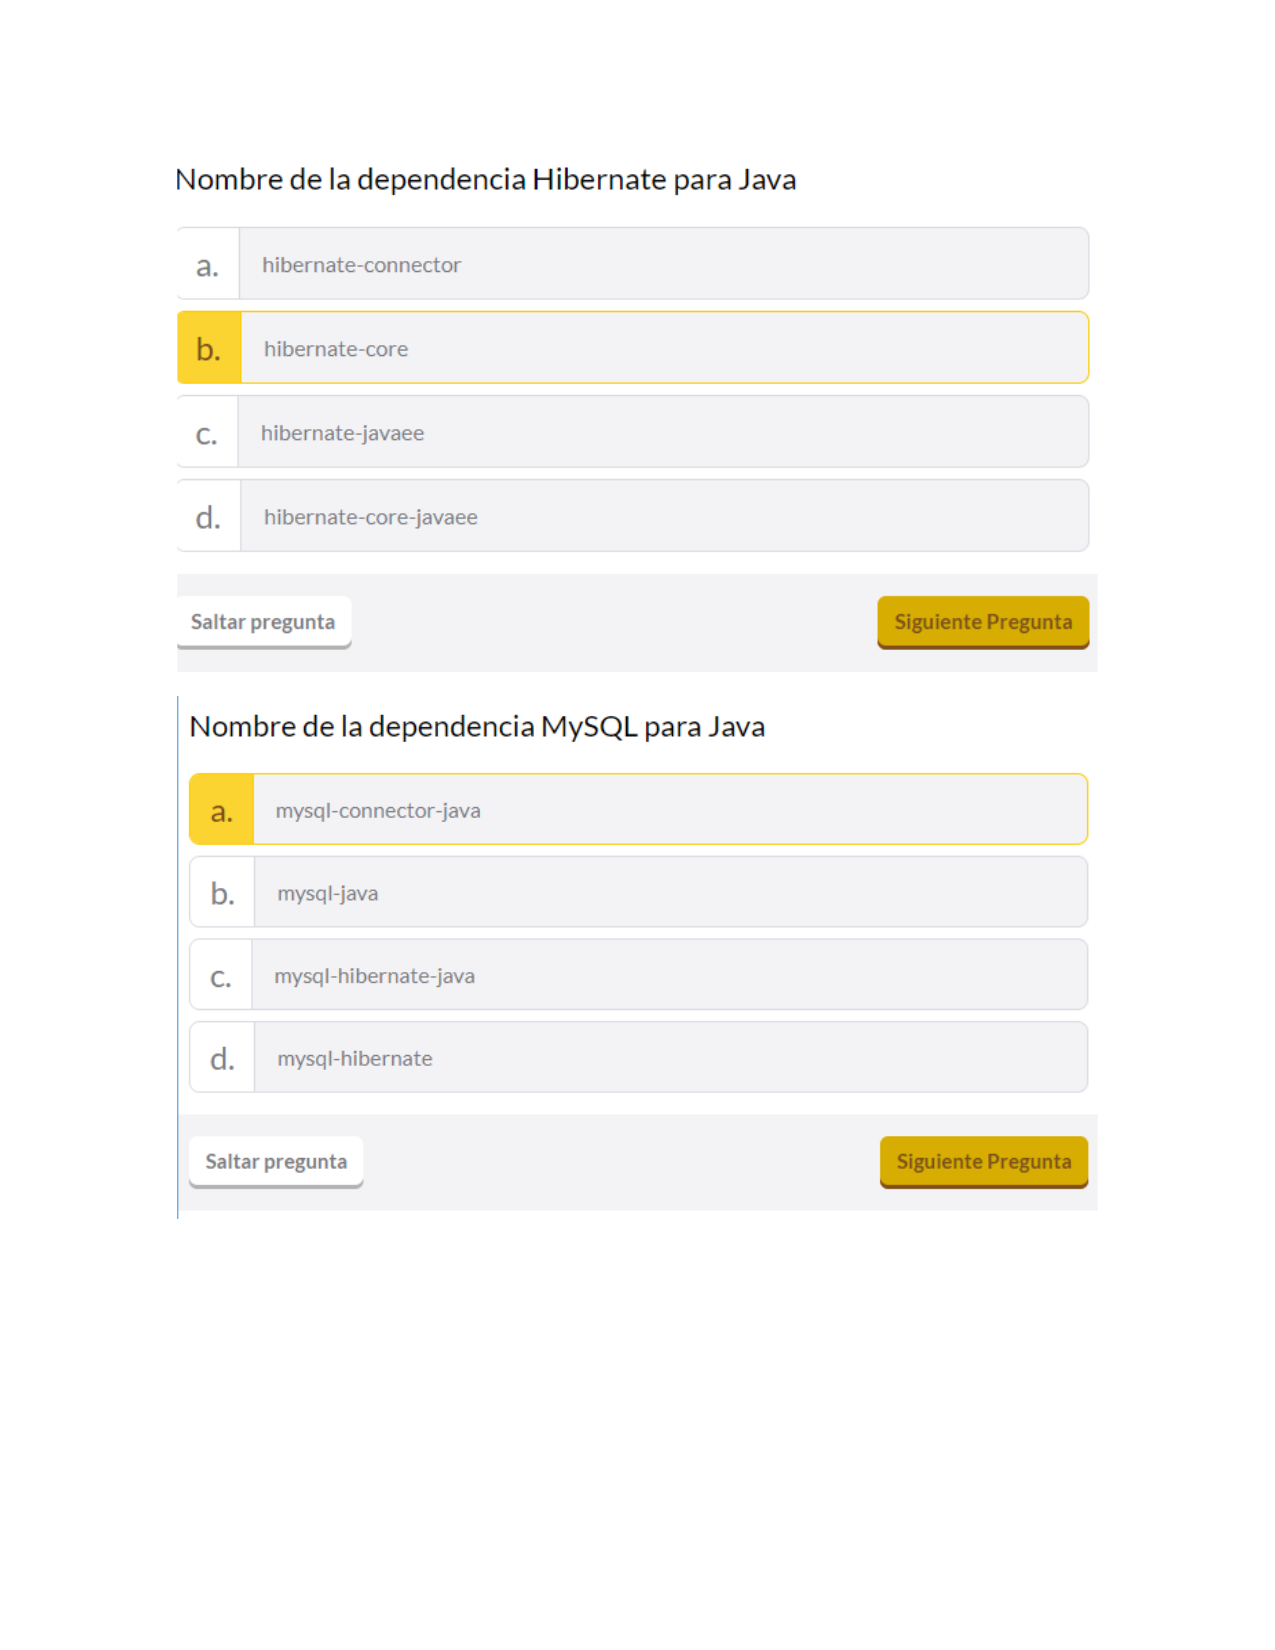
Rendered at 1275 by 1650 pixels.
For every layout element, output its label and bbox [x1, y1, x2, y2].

picture [177, 147, 1098, 672]
picture [177, 696, 1098, 1219]
